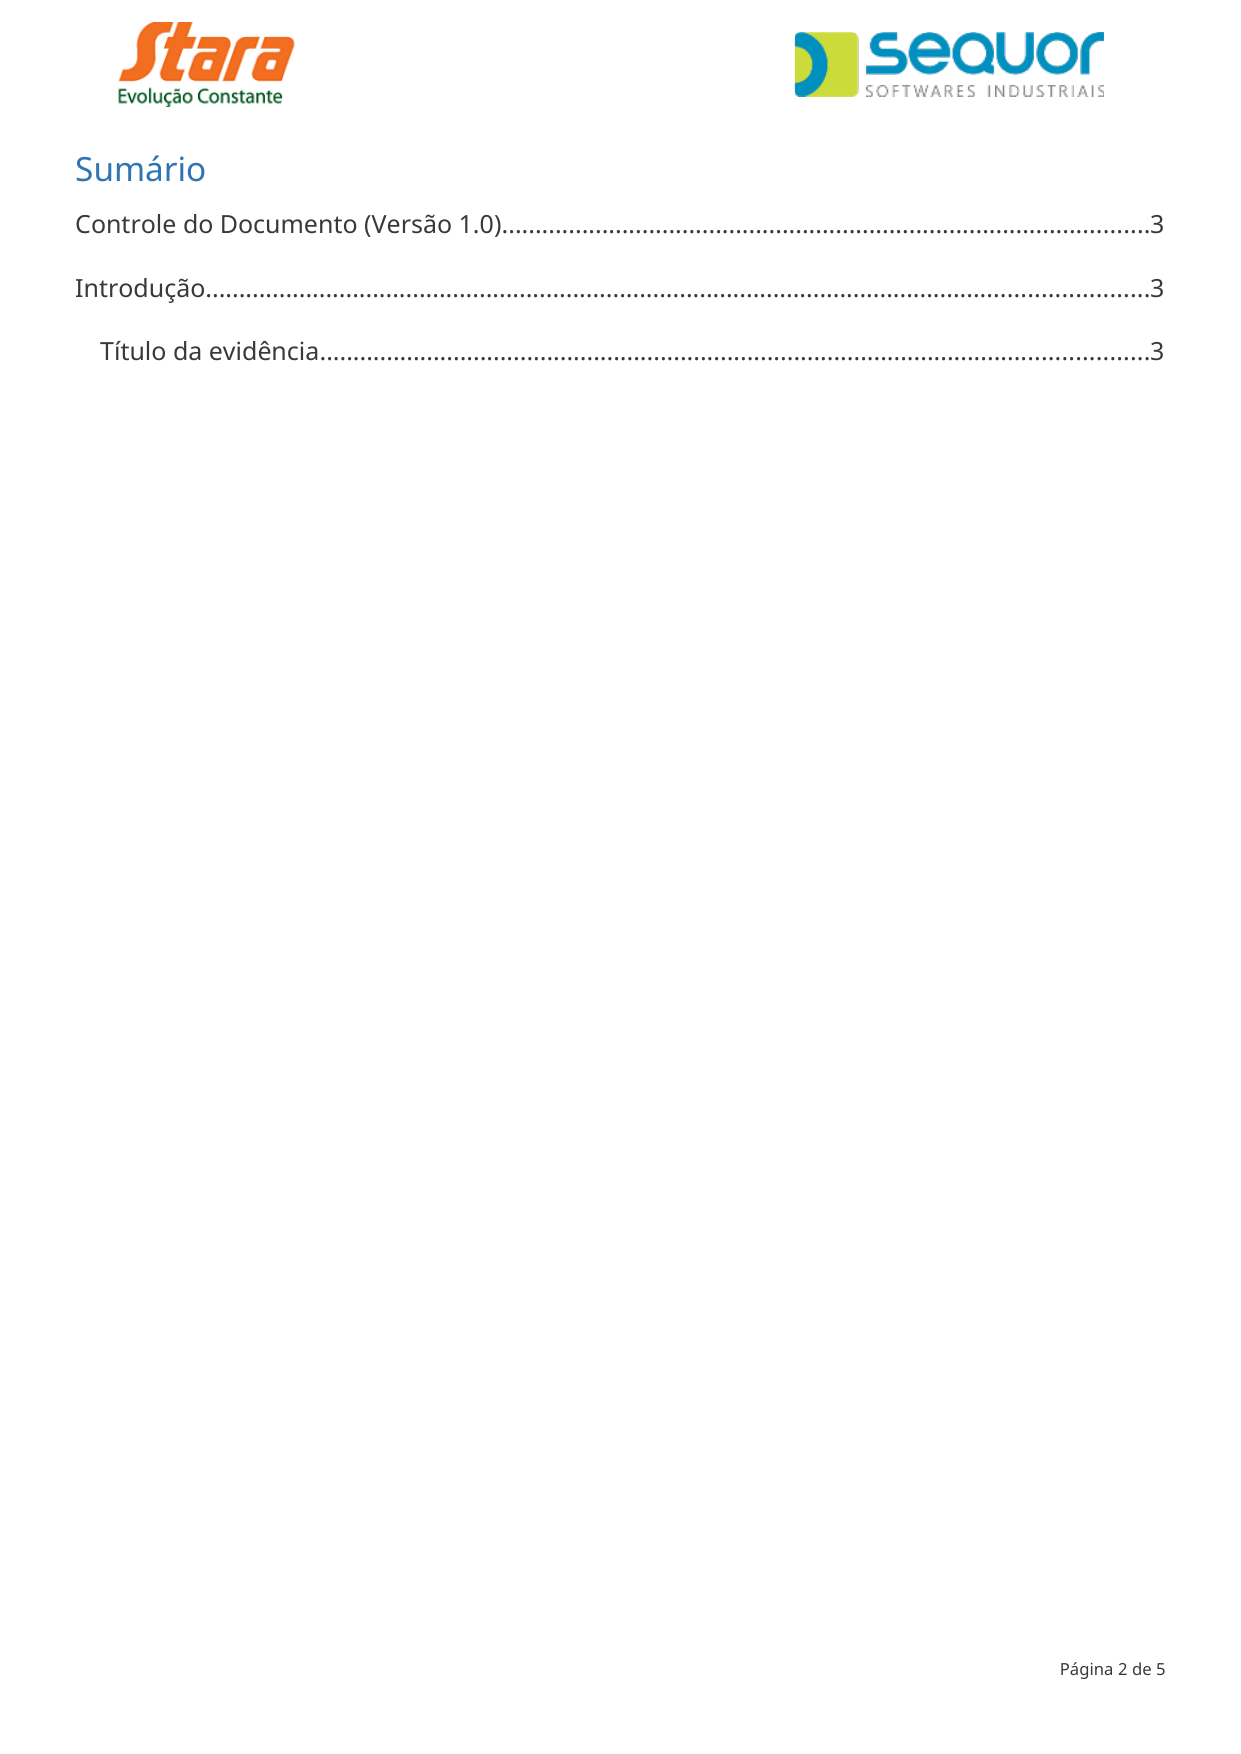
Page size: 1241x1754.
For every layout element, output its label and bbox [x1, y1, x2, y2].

picture [114, 22, 299, 107]
picture [794, 47, 812, 83]
picture [794, 32, 1104, 97]
